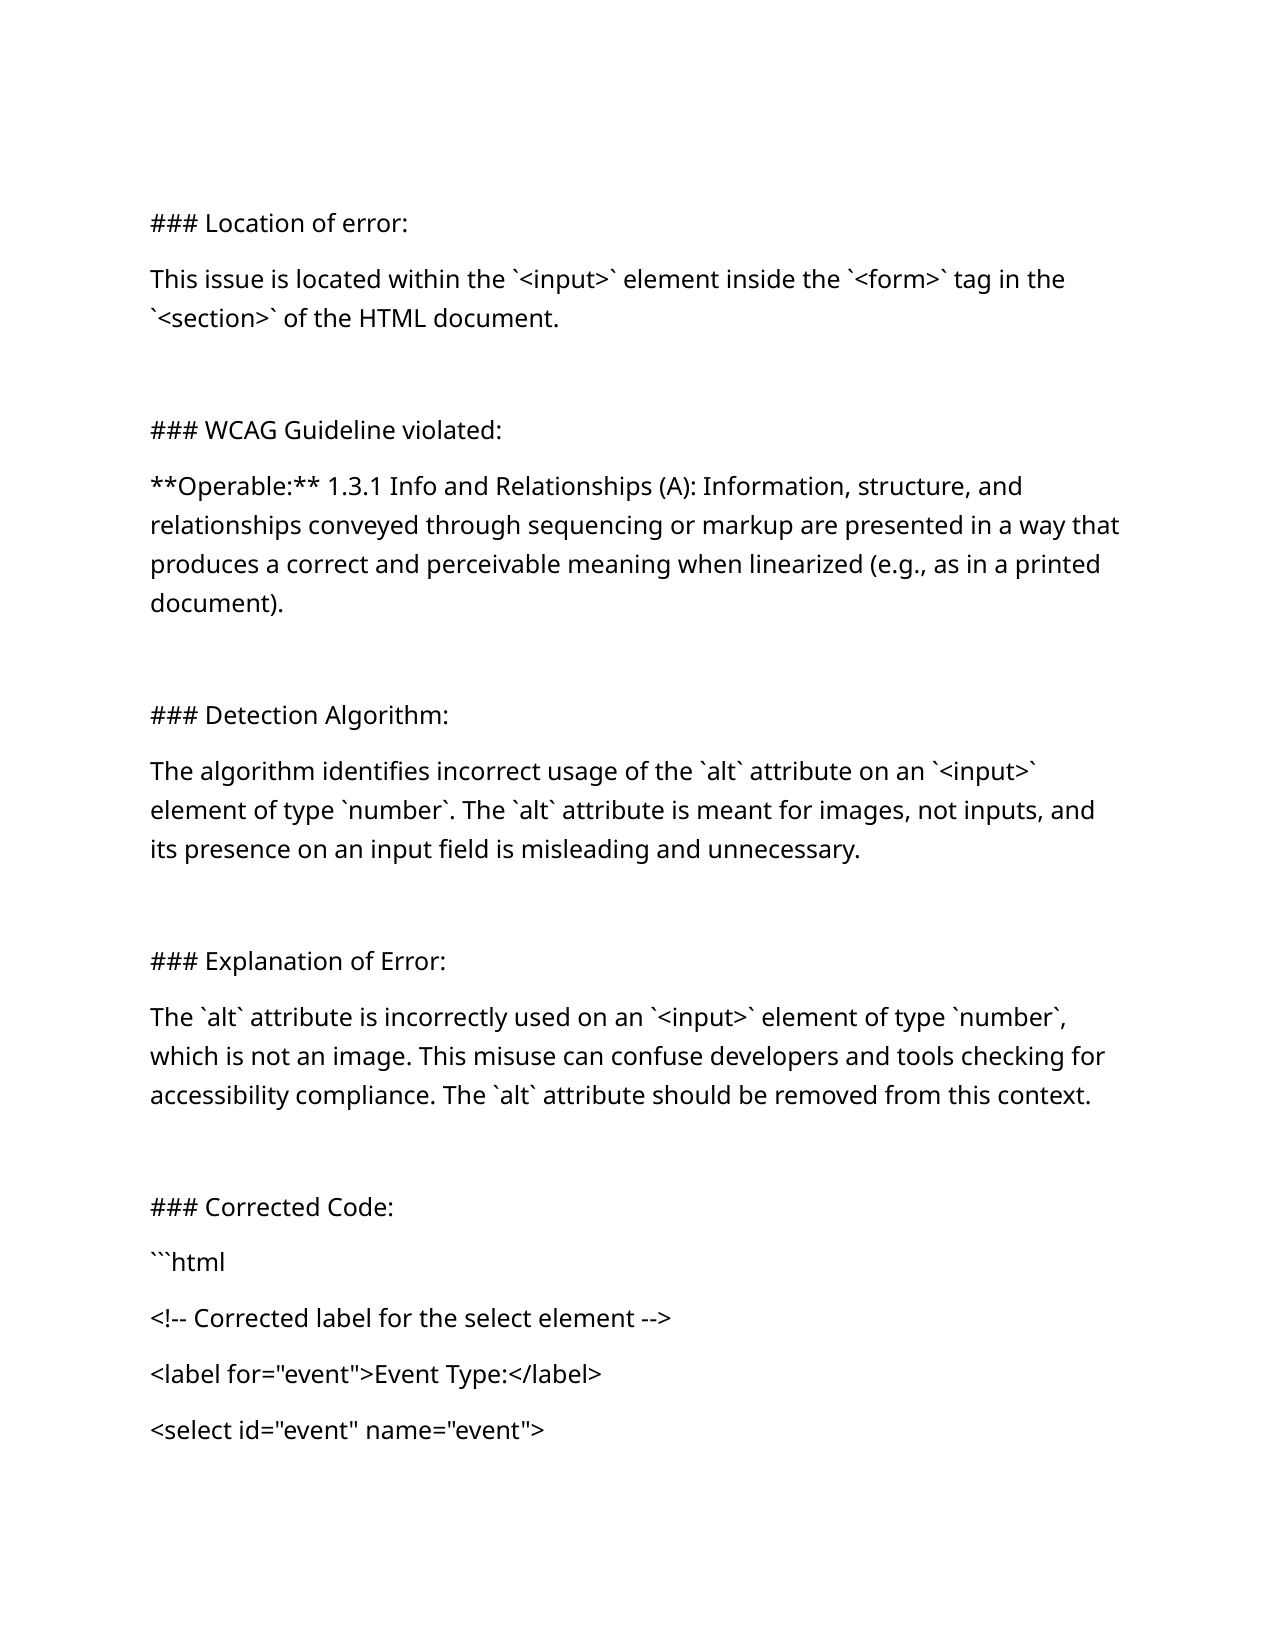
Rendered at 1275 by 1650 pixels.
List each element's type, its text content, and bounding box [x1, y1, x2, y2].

text ### Detection Algorithm: [150, 697, 1125, 732]
text ### Explanation of Error: [150, 943, 1125, 977]
text <!-- Corrected label for the select element --> [150, 1301, 1125, 1335]
text <label for="event">Event Type:</label> [150, 1357, 1125, 1391]
text ### Corrected Code: [150, 1189, 1125, 1223]
text ### WCAG Guideline violated: [150, 412, 1125, 447]
text ```html [150, 1245, 1125, 1279]
text **Operable:** 1.3.1 Info and Relationships (A): Information, structure, and relationships conveyed through sequencing or markup are presented in a way that produces a correct and perceivable meaning when linearized (e.g., as in a printed document). [150, 468, 1125, 620]
text <select id="event" name="event"> [150, 1412, 1125, 1447]
text The `alt` attribute is incorrectly used on an `<input>` element of type `number`, which is not an image. This misuse can confuse developers and tools checking for accessibility compliance. The `alt` attribute should be removed from this context. [150, 999, 1125, 1112]
text This issue is located within the `<input>` element inside the `<form>` tag in the `<section>` of the HTML document. [150, 262, 1125, 335]
text ### Location of error: [150, 206, 1125, 240]
text The algorithm identifies incorrect usage of the `alt` attribute on an `<input>` element of type `number`. The `alt` attribute is meant for images, not inputs, and its presence on an input field is misleading and unnecessary. [150, 753, 1125, 866]
